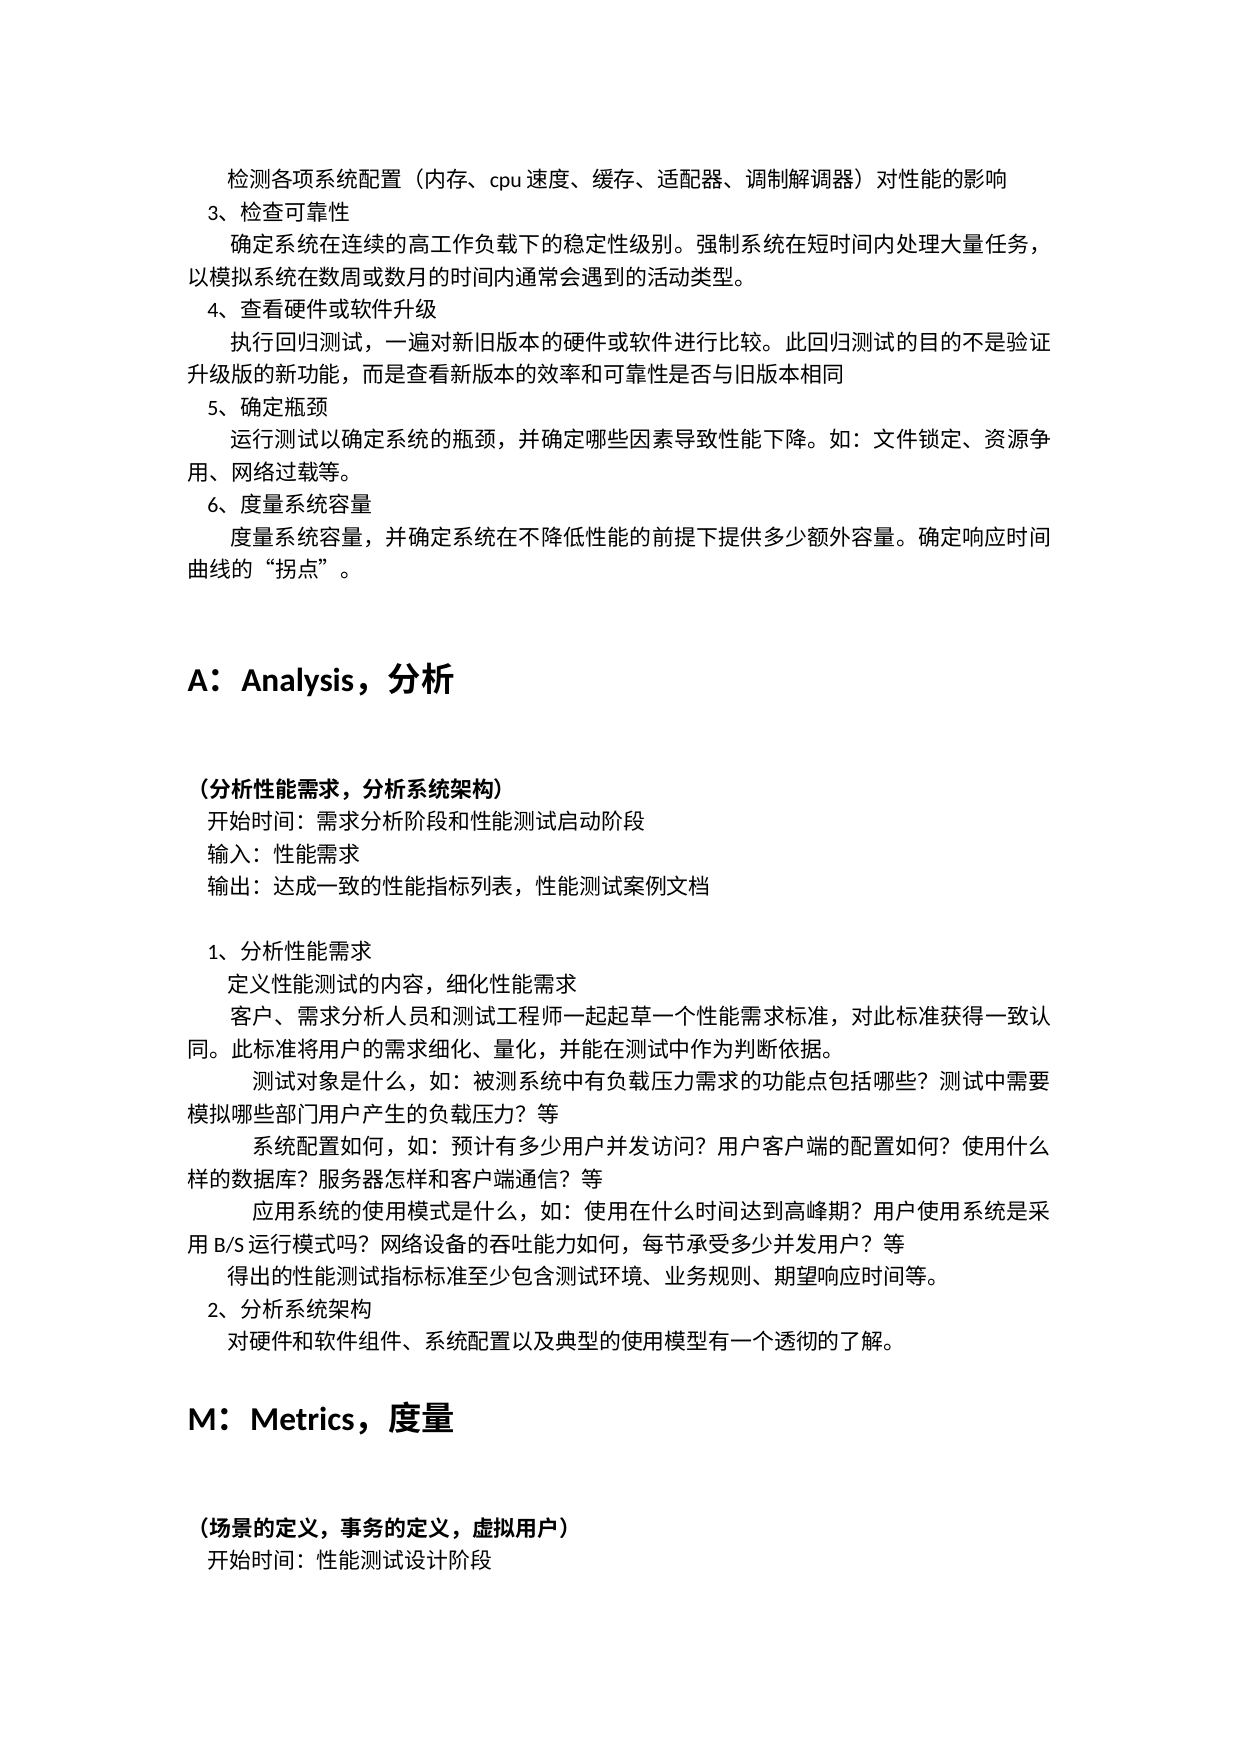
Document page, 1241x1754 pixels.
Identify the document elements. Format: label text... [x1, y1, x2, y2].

text 定义性能测试的内容，细化性能需求 [187, 966, 1053, 999]
text 确定系统在连续的高工作负载下的稳定性级别。强制系统在短时间内处理大量任务，以模拟系统在数周或数月的时间内通常会遇到的活动类型。 [187, 227, 1053, 292]
text 应用系统的使用模式是什么，如：使用在什么时间达到高峰期？用户使用系统是采用B/S运行模式吗？网络设备的吞吐能力如何，每节承受多少并发用户？等 [187, 1194, 1053, 1259]
text 4、查看硬件或软件升级 [187, 292, 1053, 324]
text 检测各项系统配置（内存、cpu速度、缓存、适配器、调制解调器）对性能的影响 [187, 162, 1053, 194]
text （场景的定义，事务的定义，虚拟用户） [187, 1511, 1053, 1543]
text 得出的性能测试指标标准至少包含测试环境、业务规则、期望响应时间等。 [187, 1259, 1053, 1291]
text 运行测试以确定系统的瓶颈，并确定哪些因素导致性能下降。如：文件锁定、资源争用、网络过载等。 [187, 422, 1053, 487]
text 3、检查可靠性 [187, 194, 1053, 227]
text 1、分析性能需求 [187, 934, 1053, 966]
text 5、确定瓶颈 [187, 389, 1053, 422]
text 对硬件和软件组件、系统配置以及典型的使用模型有一个透彻的了解。 [187, 1324, 1053, 1356]
text 度量系统容量，并确定系统在不降低性能的前提下提供多少额外容量。确定响应时间曲线的“拐点”。 [187, 519, 1053, 584]
text （分析性能需求，分析系统架构） [187, 771, 1053, 804]
subtitle M：Metrics，度量 [187, 1383, 1053, 1448]
text 2、分析系统架构 [187, 1291, 1053, 1324]
text 开始时间：需求分析阶段和性能测试启动阶段 [187, 804, 1053, 836]
subtitle A：Analysis，分析 [187, 644, 1053, 709]
text 执行回归测试，一遍对新旧版本的硬件或软件进行比较。此回归测试的目的不是验证升级版的新功能，而是查看新版本的效率和可靠性是否与旧版本相同 [187, 324, 1053, 389]
text 开始时间：性能测试设计阶段 [187, 1543, 1053, 1576]
text 系统配置如何，如：预计有多少用户并发访问？用户客户端的配置如何？使用什么样的数据库？服务器怎样和客户端通信？等 [187, 1129, 1053, 1194]
text 输入：性能需求 [187, 836, 1053, 869]
text 输出：达成一致的性能指标列表，性能测试案例文档 [187, 869, 1053, 901]
text 客户、需求分析人员和测试工程师一起起草一个性能需求标准，对此标准获得一致认同。此标准将用户的需求细化、量化，并能在测试中作为判断依据。 [187, 999, 1053, 1064]
text 测试对象是什么，如：被测系统中有负载压力需求的功能点包括哪些？测试中需要模拟哪些部门用户产生的负载压力？等 [187, 1064, 1053, 1129]
text 6、度量系统容量 [187, 487, 1053, 519]
